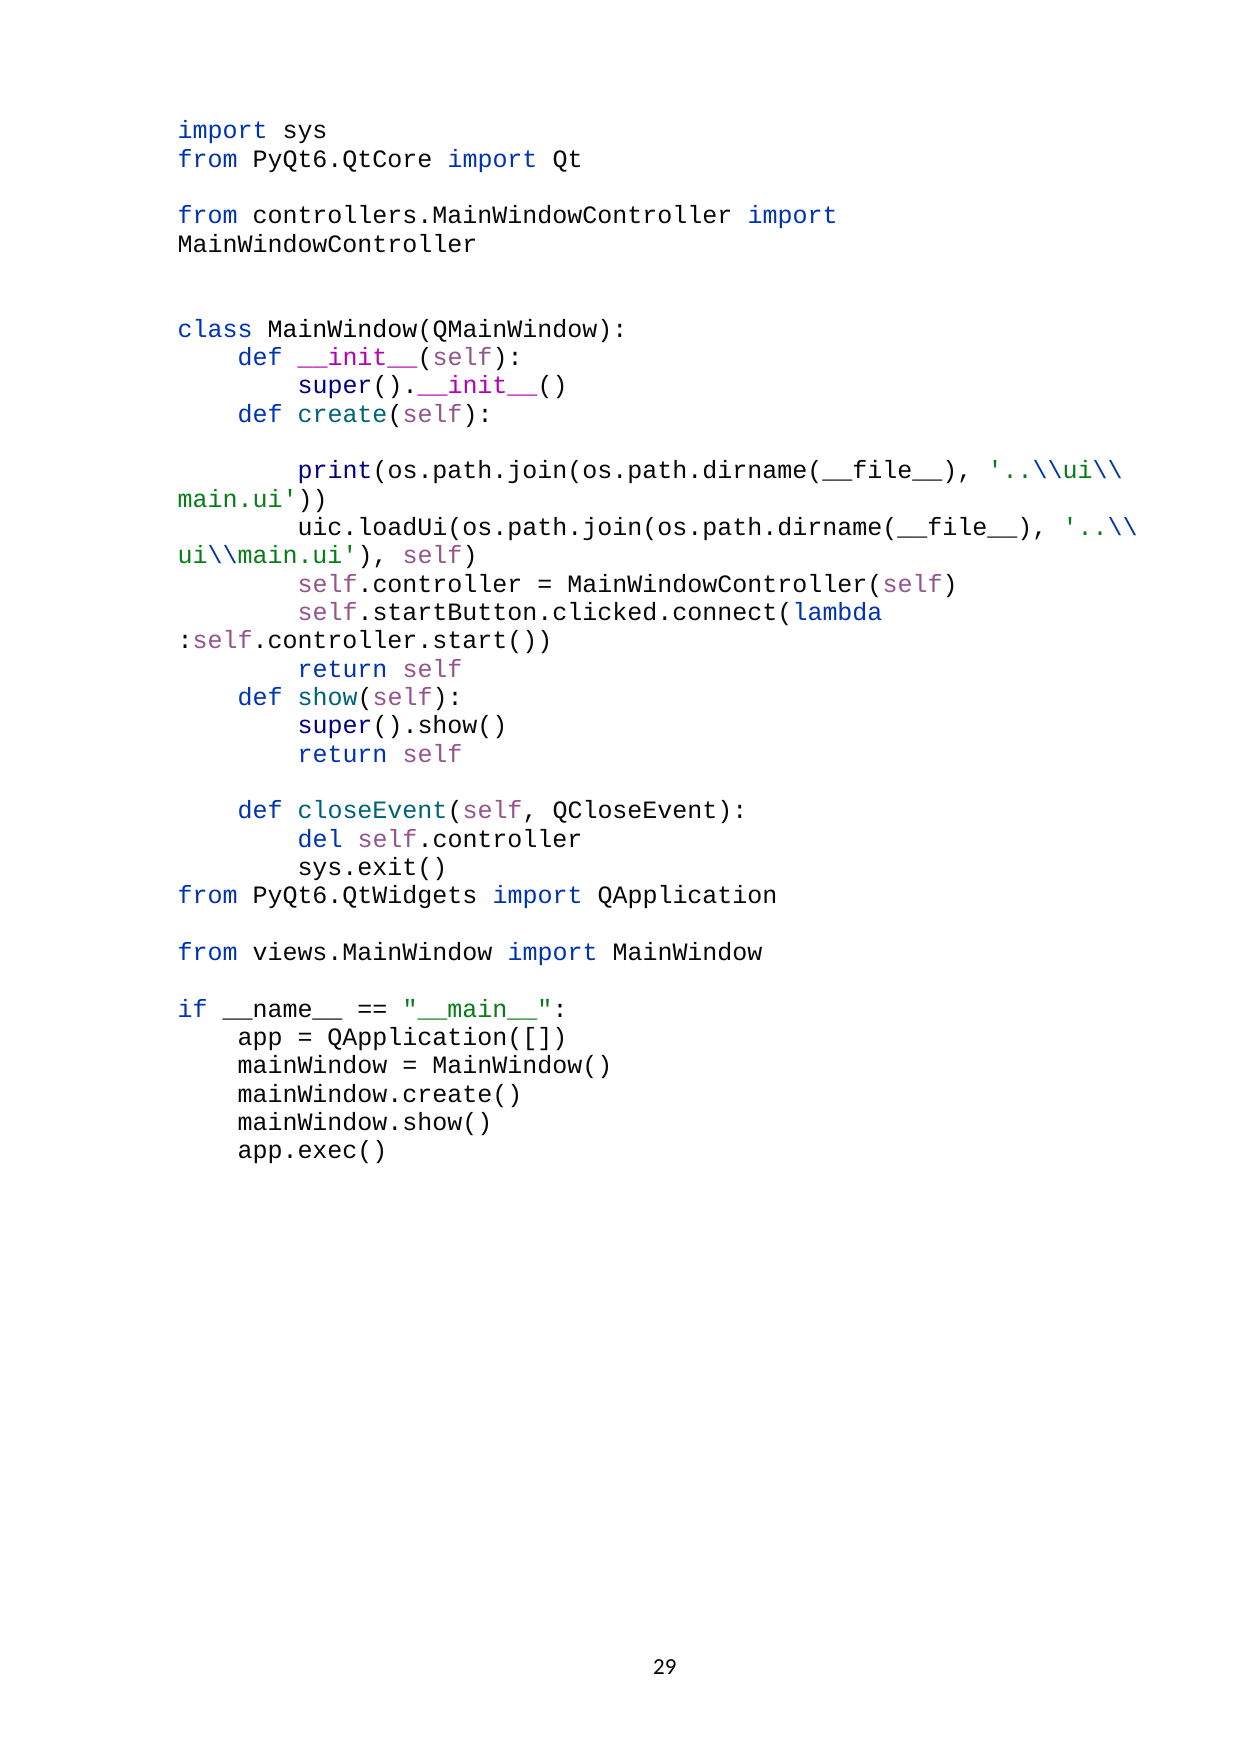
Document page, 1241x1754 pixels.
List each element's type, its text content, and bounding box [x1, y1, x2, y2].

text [177, 118, 1152, 883]
text from PyQt6.QtWidgets import QApplication from views.MainWindow import MainWindow if __name__ == "__main__": app = QApplication([]) mainWindow = MainWindow() mainWindow.create() mainWindow.show() app.exec() [177, 883, 1152, 1166]
